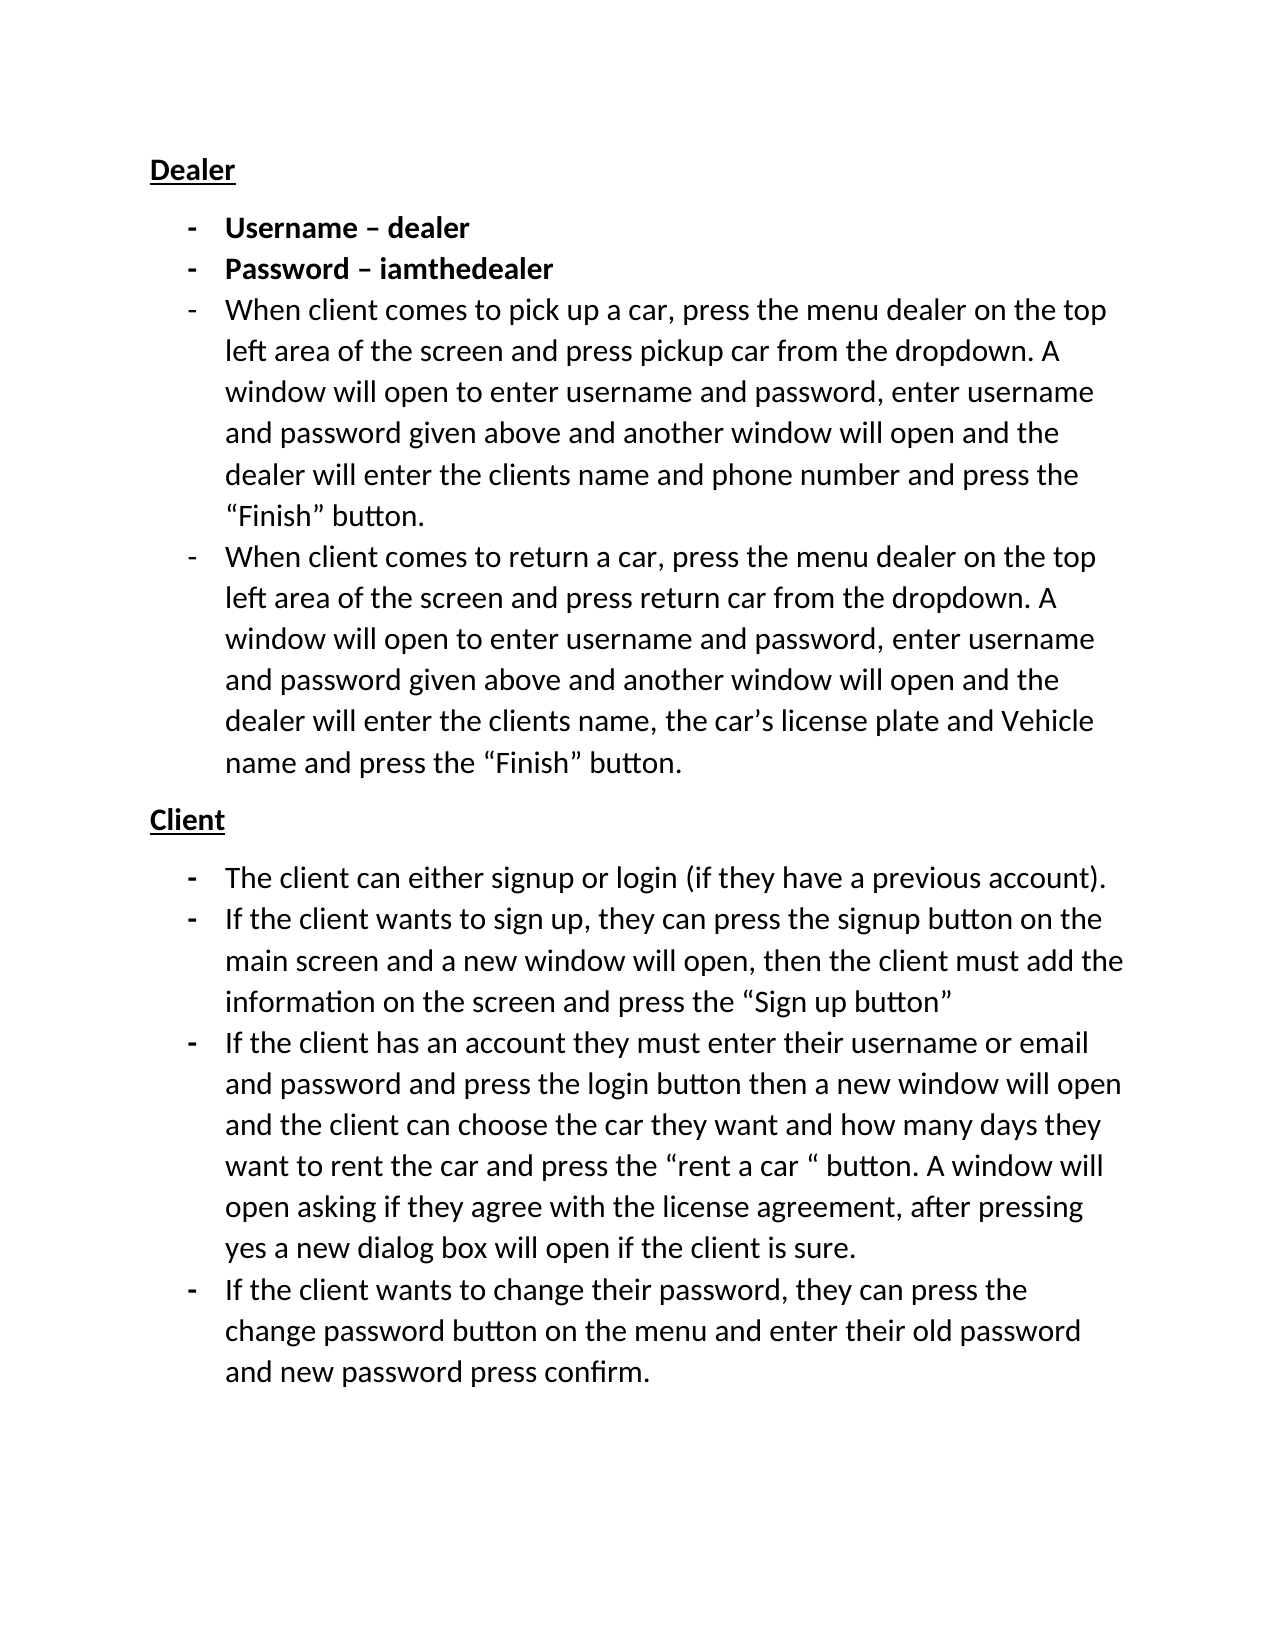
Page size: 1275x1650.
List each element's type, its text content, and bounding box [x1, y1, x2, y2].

list When client comes to pick up a car, press the menu dealer on the top left area of the screen and press pickup car from the dropdown. A window will open to enter username and password, enter username and password given above and another window will open and the dealer will enter the clients name and phone number and press the “Finish” button. [187, 290, 1125, 534]
list Password – iamthedealer [187, 249, 1125, 287]
list If the client wants to sign up, they can press the signup button on the main screen and a new window will open, then the client must add the information on the screen and press the “Sign up button” [187, 899, 1125, 1020]
list Username – dealer [187, 208, 1125, 246]
text Client [150, 801, 1125, 839]
list The client can either signup or login (if they have a previous account). [187, 858, 1125, 896]
list If the client wants to change their password, they can press the change password button on the menu and enter their old password and new password press confirm. [187, 1270, 1125, 1390]
list If the client has an account they must enter their username or email and password and press the login button then a new window will open and the client can choose the car they want and how many days they want to rent the car and press the “rent a car “ button. A window will open asking if they agree with the license agreement, after pressing yes a new dialog box will open if the client is sure. [187, 1023, 1125, 1267]
text Dealer [150, 150, 1125, 188]
list When client comes to return a car, press the menu dealer on the top left area of the screen and press return car from the dropdown. A window will open to enter username and password, enter username and password given above and another window will open and the dealer will enter the clients name, the car’s license plate and Vehicle name and press the “Finish” button. [187, 537, 1125, 781]
